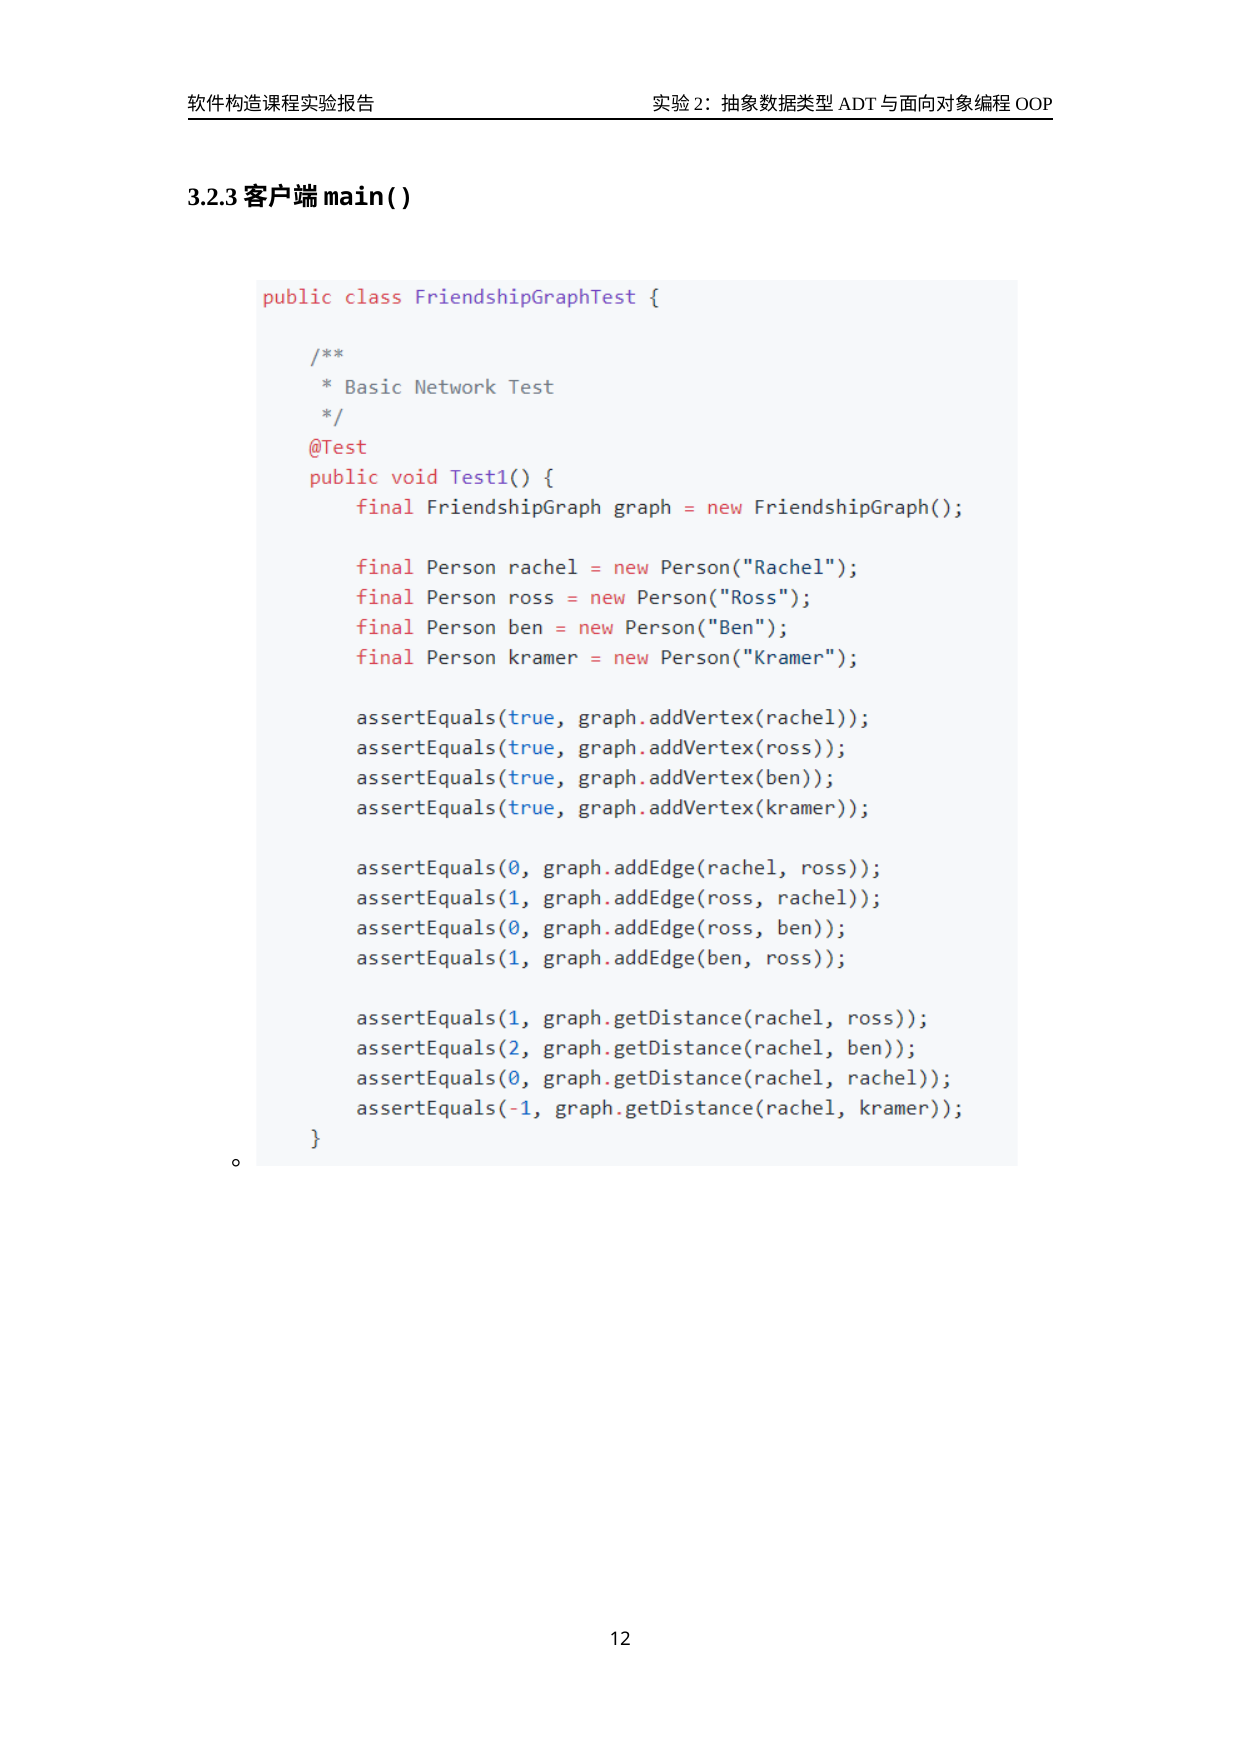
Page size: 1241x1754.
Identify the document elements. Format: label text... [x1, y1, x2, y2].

picture [256, 280, 1018, 1166]
subtitle 客户端main() [187, 162, 1053, 227]
